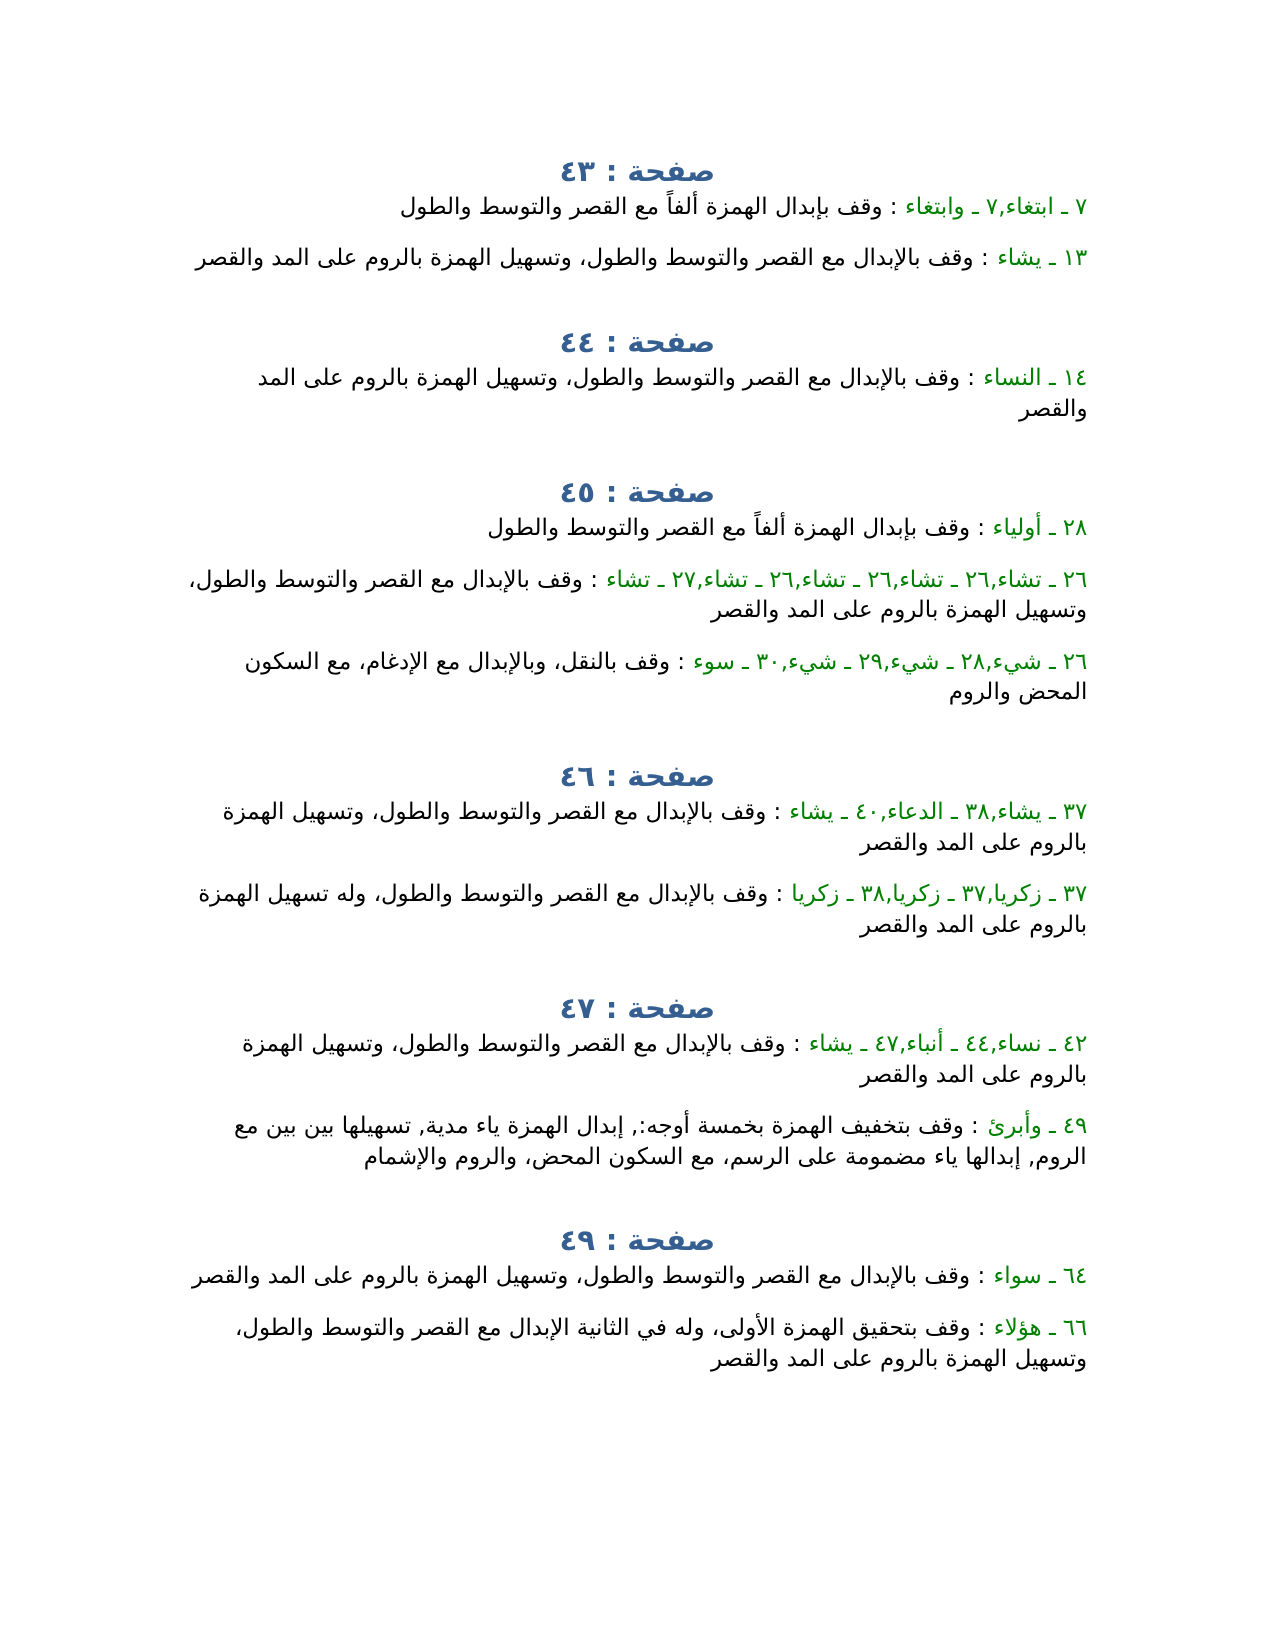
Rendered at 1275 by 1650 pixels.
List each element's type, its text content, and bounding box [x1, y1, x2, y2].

subtitle صفحة : ٤٣ [187, 154, 1087, 188]
subtitle صفحة : ٤٦ [187, 759, 1087, 793]
text ١٣ ـ يشاء : وقف بالإبدال مع القصر والتوسط والطول، وتسهيل الهمزة بالروم على المد والقصر [187, 244, 1087, 271]
text ٣٧ ـ زكريا,٣٧ ـ زكريا,٣٨ ـ زكريا : وقف بالإبدال مع القصر والتوسط والطول، وله تسهيل الهمزة بالروم على المد والقصر [187, 880, 1087, 937]
text ٦٤ ـ سواء : وقف بالإبدال مع القصر والتوسط والطول، وتسهيل الهمزة بالروم على المد والقصر [187, 1263, 1087, 1289]
subtitle صفحة : ٤٩ [187, 1224, 1087, 1258]
subtitle صفحة : ٤٤ [187, 325, 1087, 359]
text ١٤ ـ النساء : وقف بالإبدال مع القصر والتوسط والطول، وتسهيل الهمزة بالروم على المد والقصر [187, 364, 1087, 421]
text ٢٦ ـ شيء,٢٨ ـ شيء,٢٩ ـ شيء,٣٠ ـ سوء : وقف بالنقل، وبالإبدال مع الإدغام، مع السكون المحض والروم [187, 648, 1087, 705]
text ٢٦ ـ تشاء,٢٦ ـ تشاء,٢٦ ـ تشاء,٢٦ ـ تشاء,٢٧ ـ تشاء : وقف بالإبدال مع القصر والتوسط والطول، وتسهيل الهمزة بالروم على المد والقصر [187, 566, 1087, 623]
subtitle صفحة : ٤٧ [187, 991, 1087, 1025]
text ٤٢ ـ نساء,٤٤ ـ أنباء,٤٧ ـ يشاء : وقف بالإبدال مع القصر والتوسط والطول، وتسهيل الهمزة بالروم على المد والقصر [187, 1030, 1087, 1088]
text ٣٧ ـ يشاء,٣٨ ـ الدعاء,٤٠ ـ يشاء : وقف بالإبدال مع القصر والتوسط والطول، وتسهيل الهمزة بالروم على المد والقصر [187, 798, 1087, 855]
text ٧ ـ ابتغاء,٧ ـ وابتغاء : وقف بإبدال الهمزة ألفاً مع القصر والتوسط والطول [187, 193, 1087, 220]
subtitle صفحة : ٤٥ [187, 475, 1087, 509]
text ٢٨ ـ أولياء : وقف بإبدال الهمزة ألفاً مع القصر والتوسط والطول [187, 514, 1087, 541]
text ٤٩ ـ وأبرئ : وقف بتخفيف الهمزة بخمسة أوجه:, إبدال الهمزة ياء مدية, تسهيلها بين بين مع الروم, إبدالها ياء مضمومة على الرسم، مع السكون المحض، والروم والإشمام [187, 1112, 1087, 1170]
text ٦٦ ـ هؤلاء : وقف بتحقيق الهمزة الأولى، وله في الثانية الإبدال مع القصر والتوسط والطول، وتسهيل الهمزة بالروم على المد والقصر [187, 1314, 1087, 1371]
